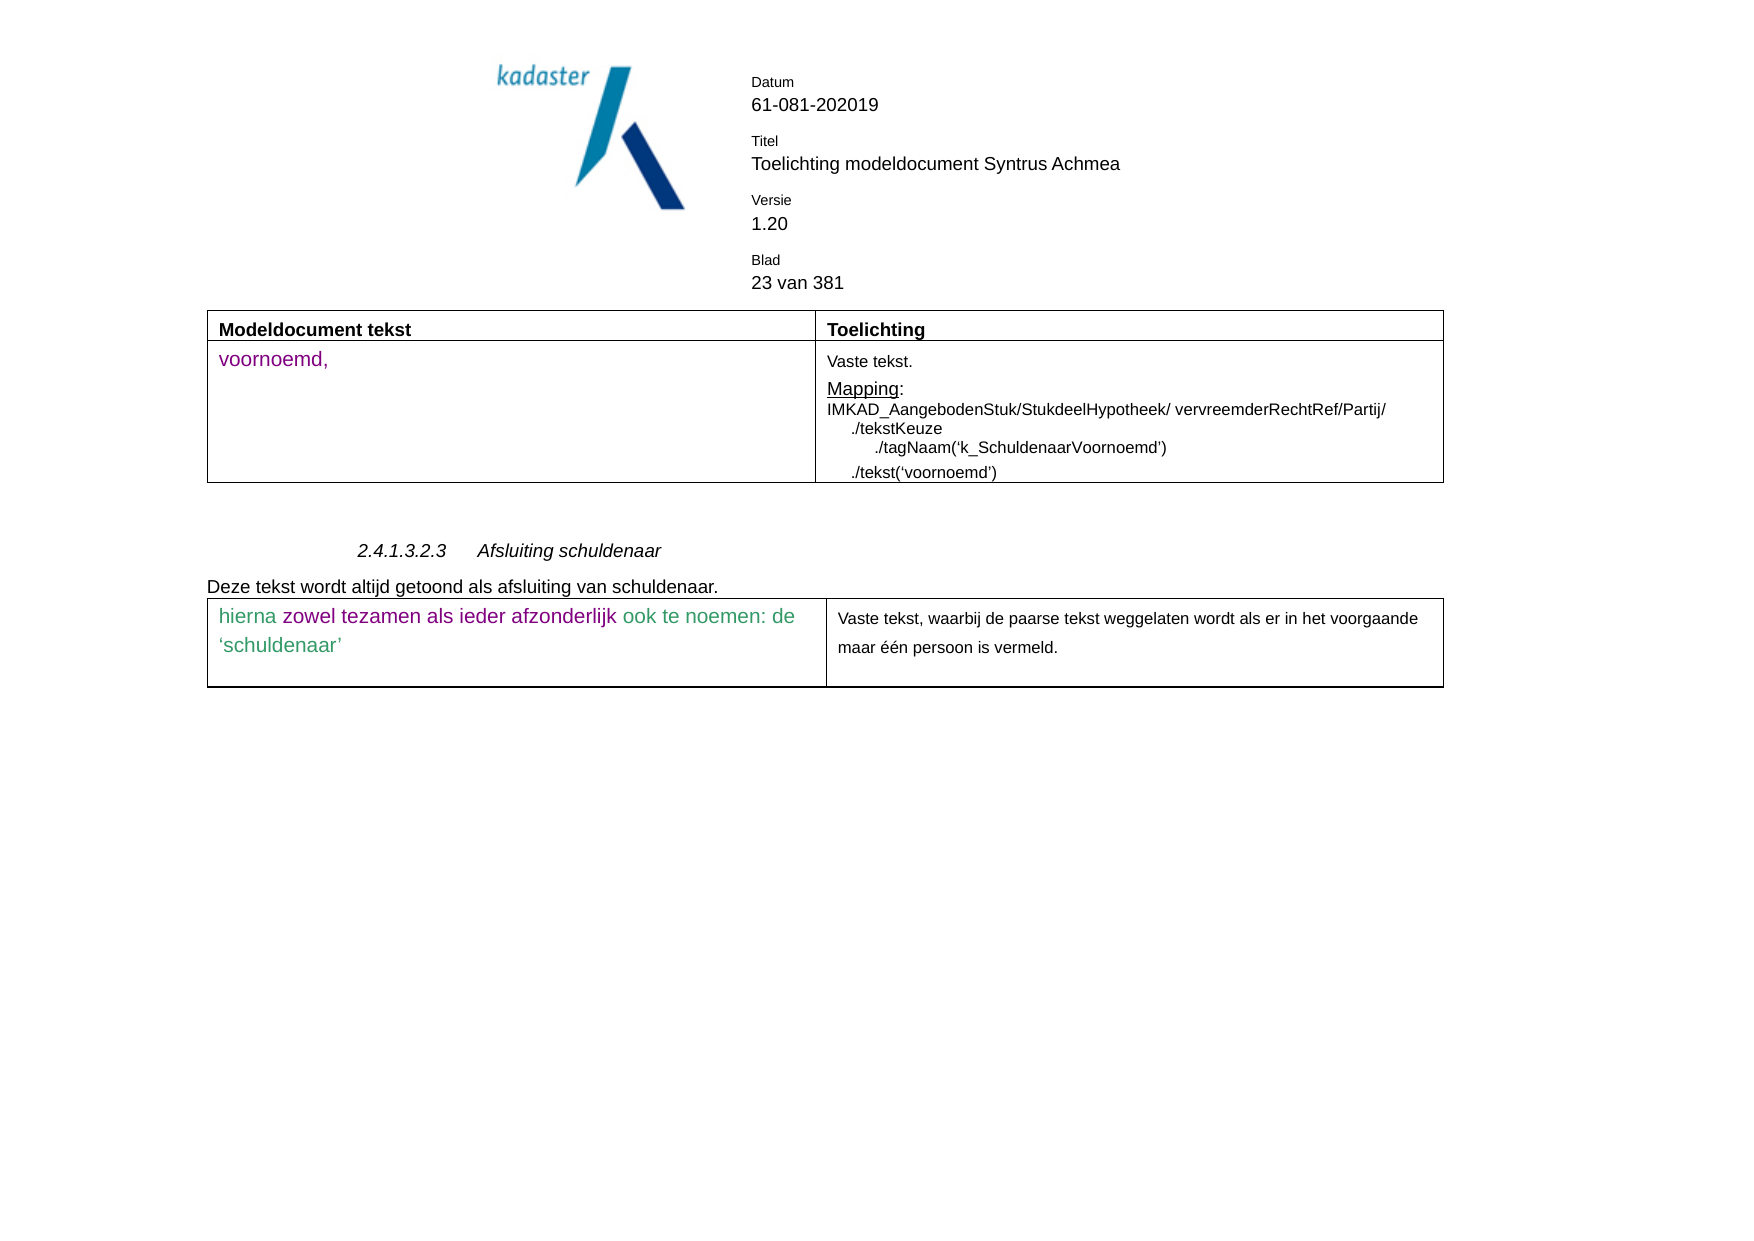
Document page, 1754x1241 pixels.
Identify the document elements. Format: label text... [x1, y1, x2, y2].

table_header Toelichting [816, 311, 1443, 340]
table_header Modeldocument tekst [208, 311, 815, 340]
table_cell voornoemd, [208, 341, 815, 482]
table_header Vaste tekst, waarbij de paarse tekst weggelaten wordt als er in het voorgaande maar één persoon is vermeld. [827, 599, 1443, 686]
picture [480, 42, 699, 226]
table_header hierna zowel tezamen als ieder afzonderlijk ook te noemen: de ‘schuldenaar’ [208, 599, 826, 686]
table_cell Vaste tekst. Mapping: IMKAD_AangebodenStuk/StukdeelHypotheek/ vervreemderRechtRef/Partij/ ./tekstKeuze ./tagNaam(‘k_SchuldenaarVoornoemd’) ./tekst(‘voornoemd’) [816, 341, 1443, 482]
text Deze tekst wordt altijd getoond als afsluiting van schuldenaar. [207, 569, 1444, 598]
subtitle Afsluiting schuldenaar [357, 537, 1444, 562]
